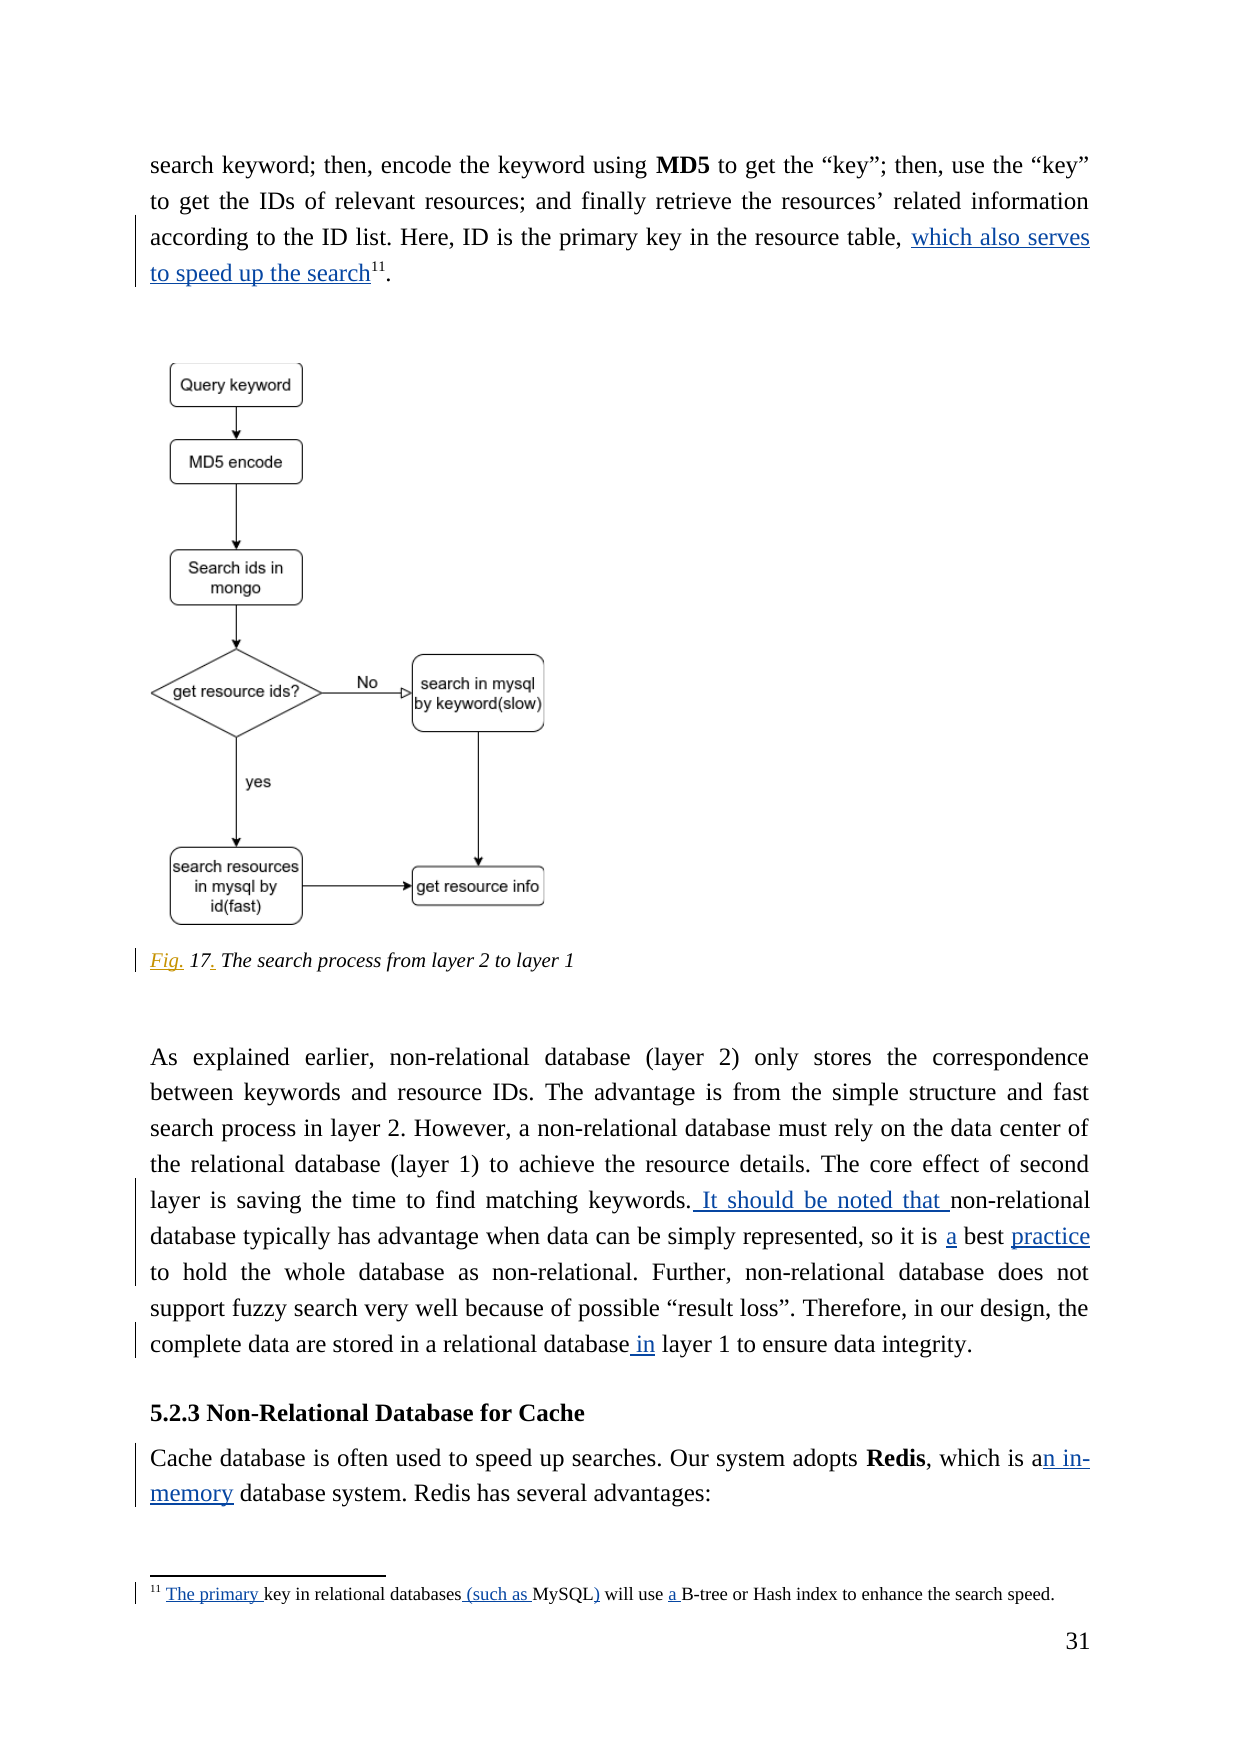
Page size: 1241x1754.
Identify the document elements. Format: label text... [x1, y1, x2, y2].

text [150, 150, 1090, 287]
text 17 The search process from layer 2 to layer 1 [150, 948, 1090, 972]
text As explained earlier, non-relational database (layer 2) only stores the correspondence between keywords and resource IDs. The advantage is from the simple structure and fast search process in layer 2. However, a non-relational database must rely on the data center of the relational database (layer 1) to achieve the resource details. The core effect of second layer is saving the time to find matching keywords.non-relational database typically has advantage when data can be simply represented, so it is best to hold the whole database as non-relational. Further, non-relational database does not support fuzzy search very well because of possible “result loss”. Therefore, in our design, the complete data are stored in a relational database layer 1 to ensure data integrity. [150, 1042, 1090, 1358]
text Cache database is often used to speed up searches. Our system adopts Redis, which is a database system. Redis has several advantages: [150, 1443, 1090, 1507]
subtitle 5.2.3 Non-Relational Database for Cache [150, 1398, 1090, 1427]
picture [150, 363, 545, 925]
